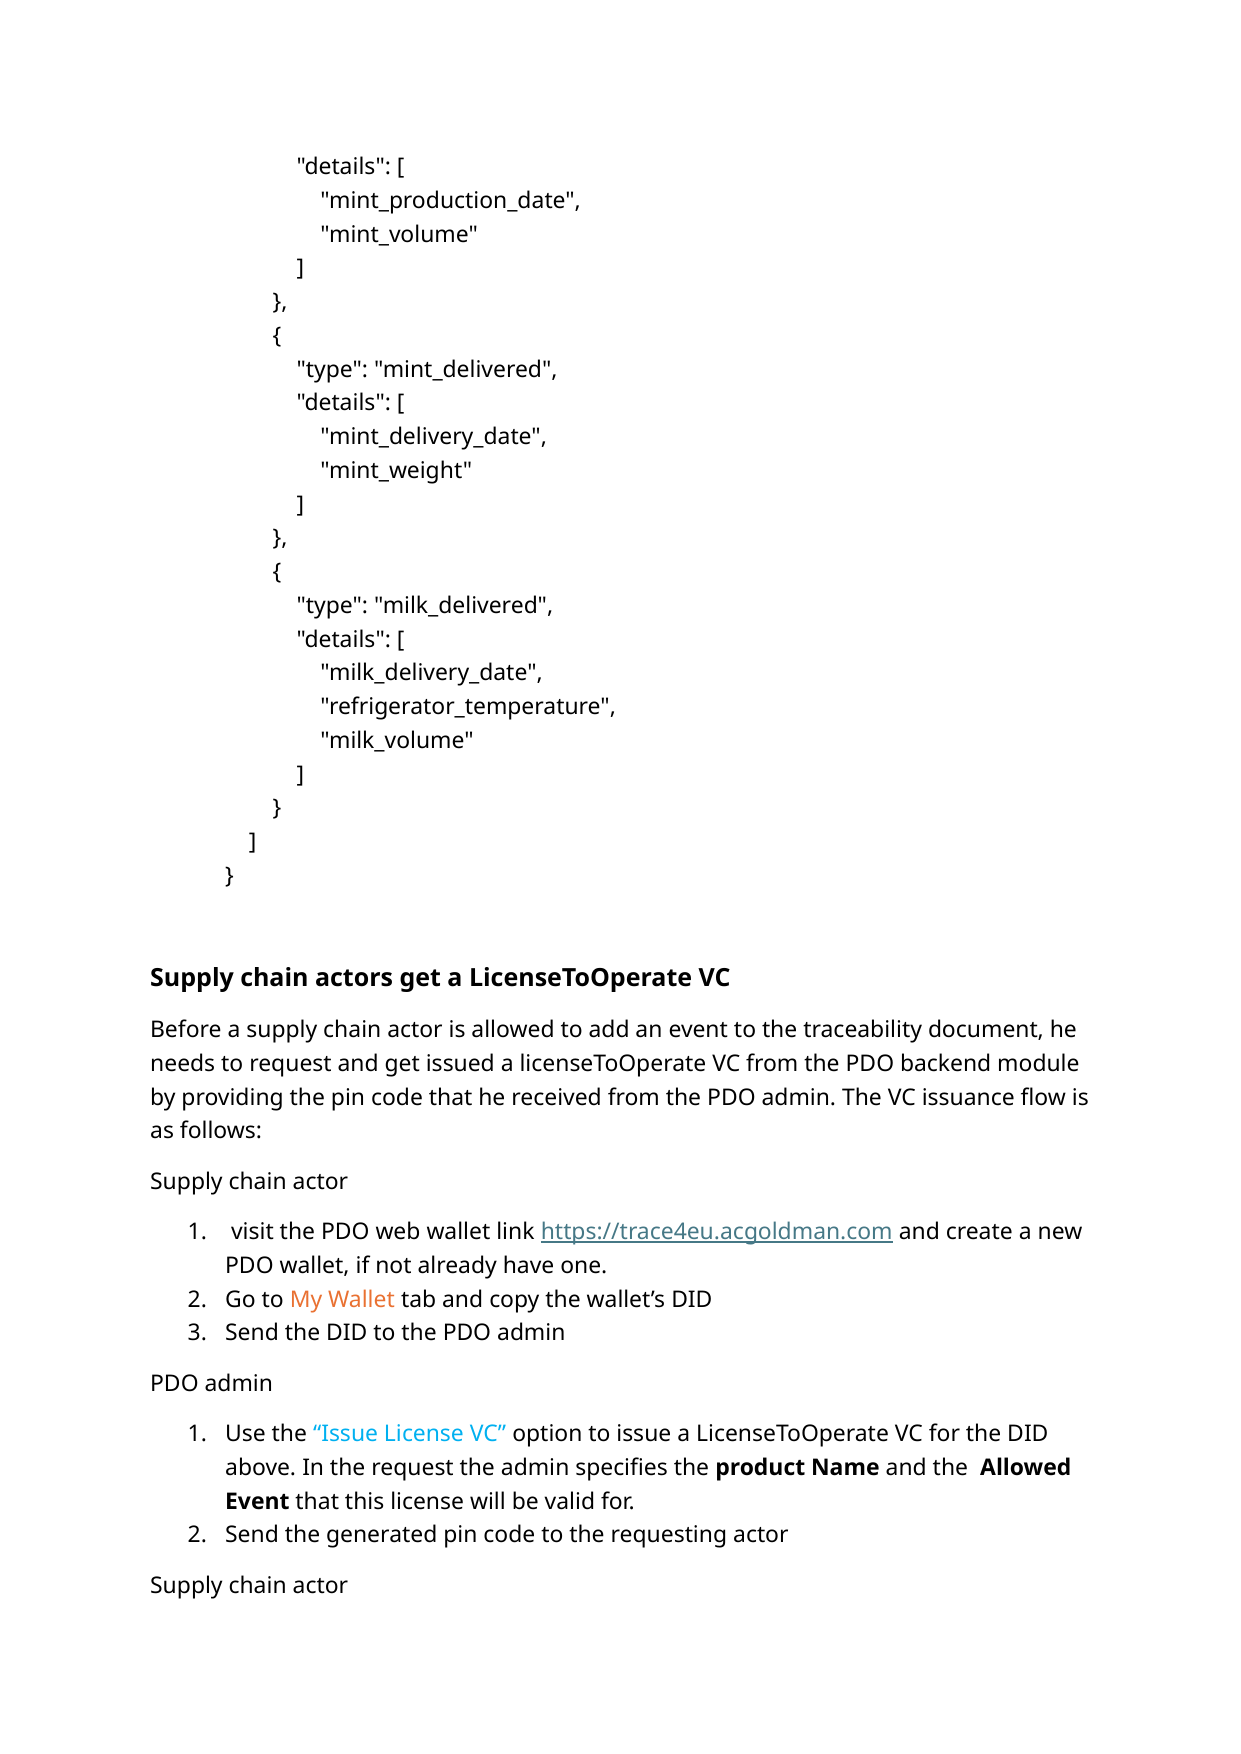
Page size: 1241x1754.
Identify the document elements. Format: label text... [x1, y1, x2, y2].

list "details": [ [225, 150, 1090, 181]
text Supply chain actor [150, 1569, 1090, 1600]
list Use the “Issue License VC” option to issue a LicenseToOperate VC for the DID above. In the request the admin specifies the product Name and the Allowed Event that this license will be valid for. [187, 1417, 1090, 1516]
list "mint_delivery_date", [225, 420, 1090, 451]
list "details": [ [225, 622, 1090, 654]
list { [225, 555, 1090, 586]
list ] [225, 757, 1090, 789]
list ] [225, 825, 1090, 856]
list "details": [ [225, 386, 1090, 417]
list } [225, 791, 1090, 822]
text Supply chain actor [150, 1165, 1090, 1196]
list Send the DID to the PDO admin [187, 1316, 1090, 1348]
list "milk_delivery_date", [225, 656, 1090, 687]
text Supply chain actors get a LicenseToOperate VC [150, 959, 1090, 994]
list visit the PDO web wallet link https://trace4eu.acgoldman.com and create a new PDO wallet, if not already have one. [187, 1215, 1090, 1280]
text PDO admin [150, 1367, 1090, 1398]
list "type": "milk_delivered", [225, 589, 1090, 620]
list }, [225, 285, 1090, 316]
list "type": "mint_delivered", [225, 352, 1090, 384]
list Send the generated pin code to the requesting actor [187, 1518, 1090, 1550]
list "refrigerator_temperature", [225, 690, 1090, 721]
list ] [225, 251, 1090, 282]
list } [225, 859, 1090, 890]
list ] [225, 487, 1090, 519]
list Go to My Wallet tab and copy the wallet’s DID [187, 1283, 1090, 1314]
list { [225, 319, 1090, 350]
list "mint_volume" [225, 217, 1090, 249]
list "mint_weight" [225, 454, 1090, 485]
list }, [225, 521, 1090, 552]
text Before a supply chain actor is allowed to add an event to the traceability document, he needs to request and get issued a licenseToOperate VC from the PDO backend module by providing the pin code that he received from the PDO admin. The VC issuance flow is as follows: [150, 1013, 1090, 1146]
list "milk_volume" [225, 724, 1090, 755]
list "mint_production_date", [225, 184, 1090, 215]
